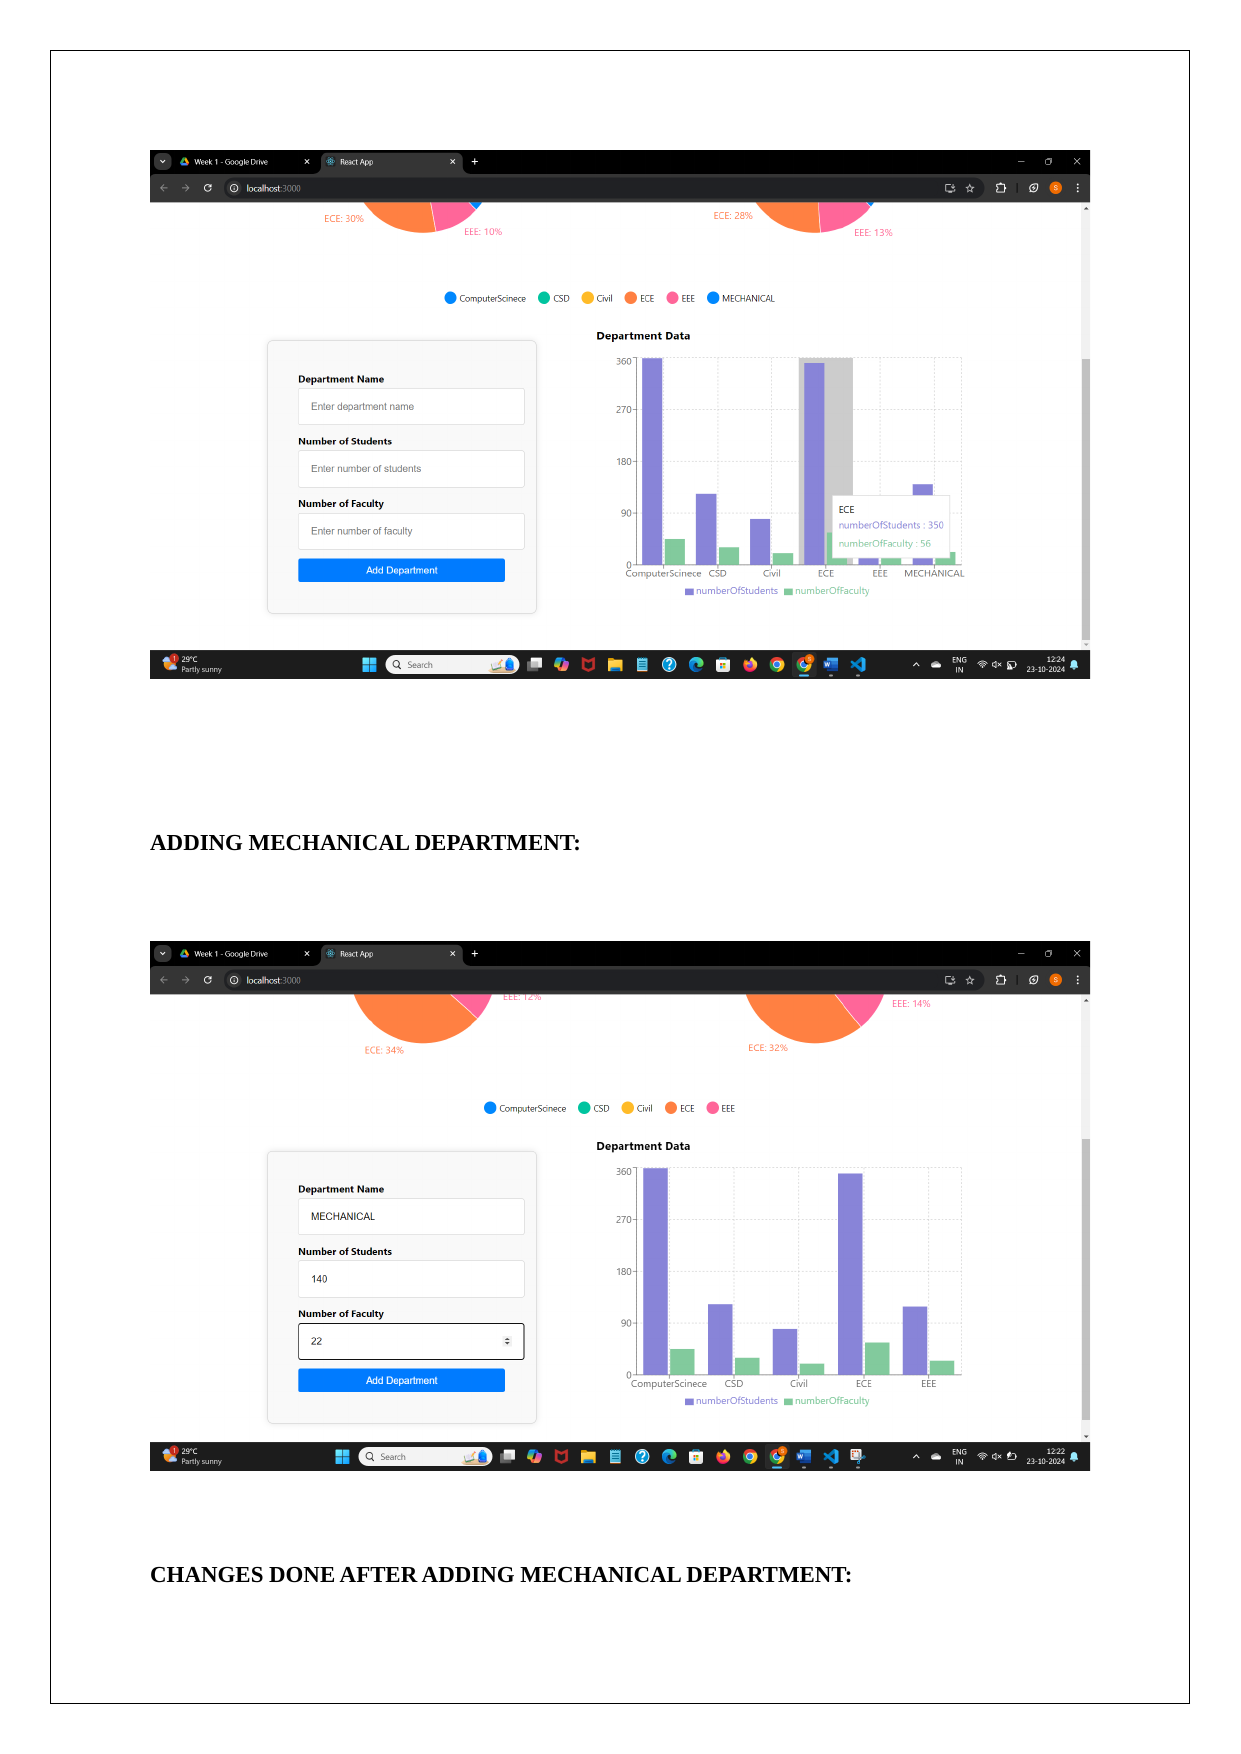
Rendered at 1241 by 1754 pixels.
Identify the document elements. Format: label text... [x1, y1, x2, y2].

text CHANGES DONE AFTER ADDING MECHANICAL DEPARTMENT: [150, 1561, 1090, 1587]
picture [150, 941, 1091, 1471]
text ADDING MECHANICAL DEPARTMENT: [150, 829, 1090, 855]
picture [150, 150, 1091, 679]
